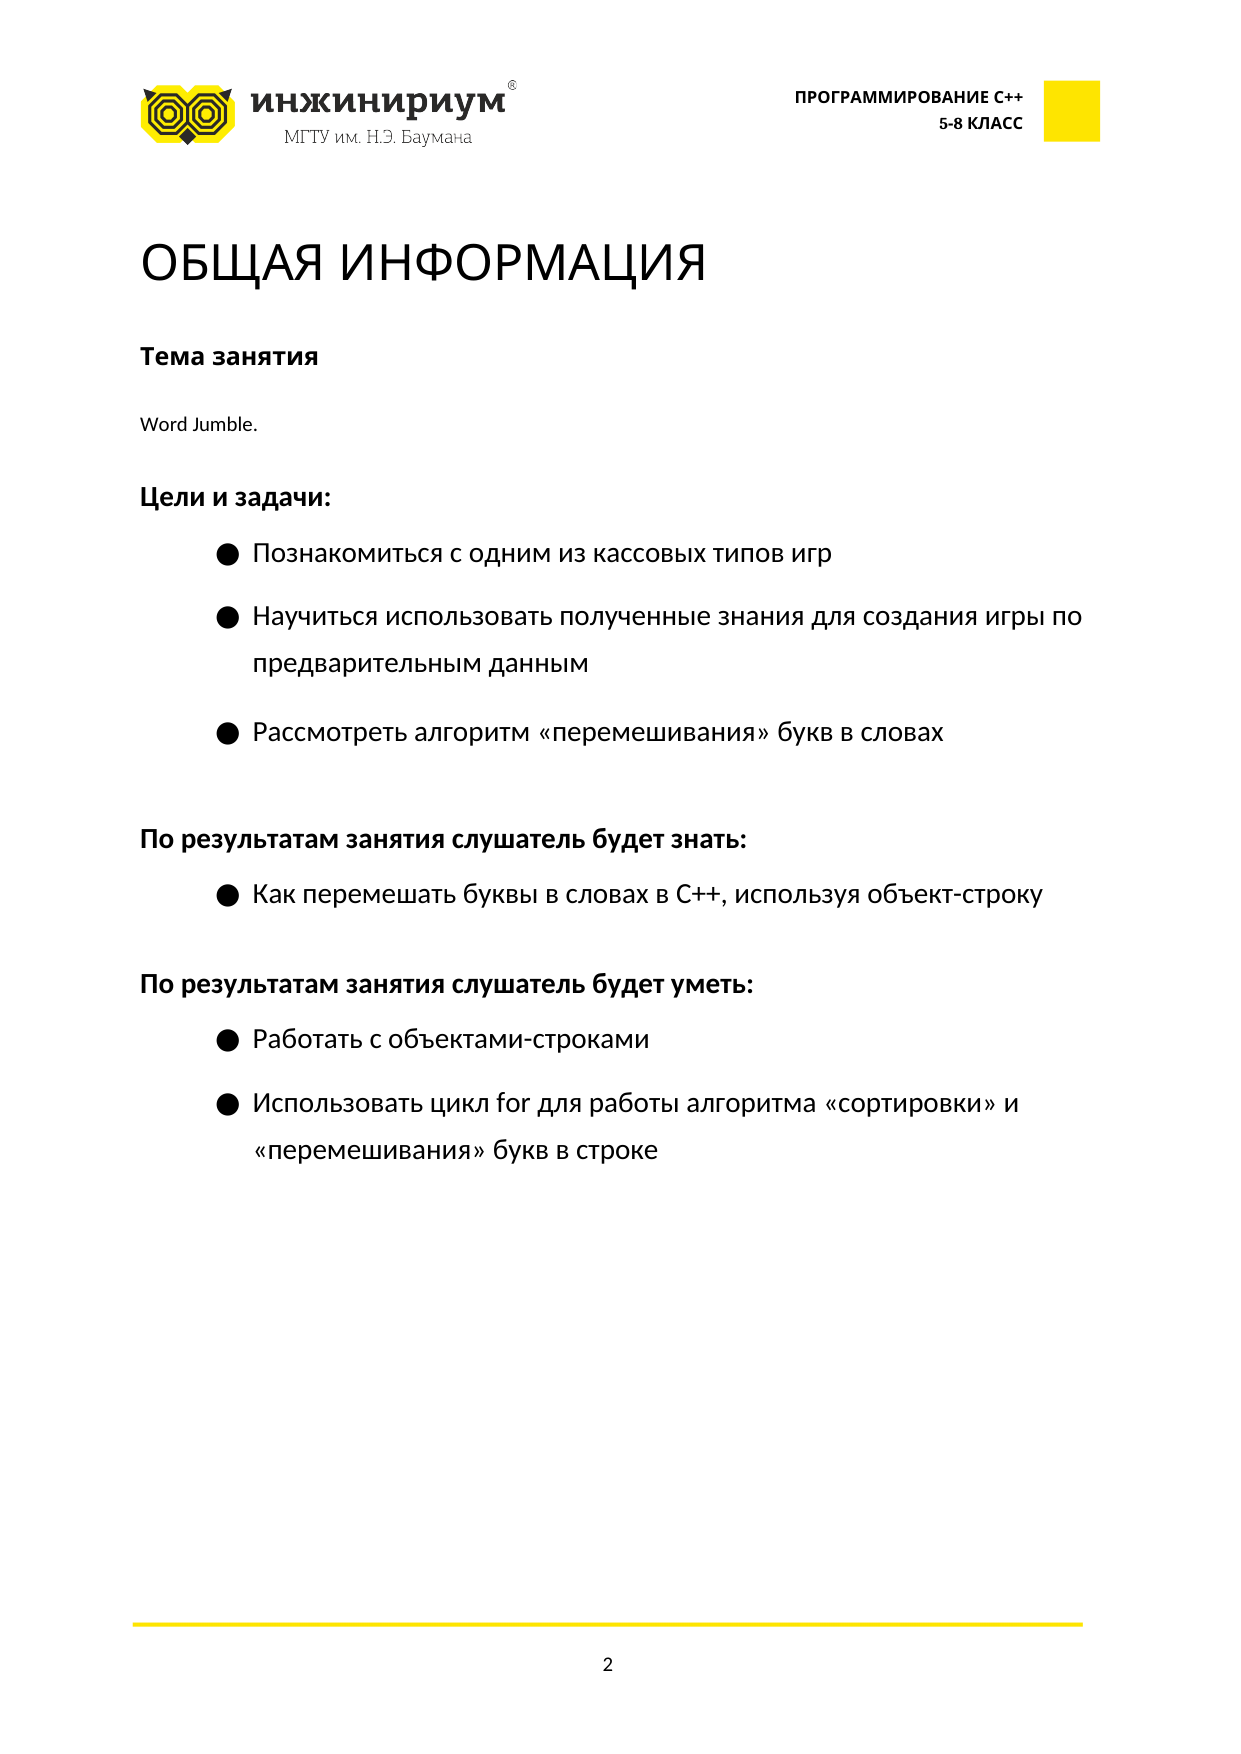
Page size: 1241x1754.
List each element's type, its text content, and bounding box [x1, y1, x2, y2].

list Работать с объектами-строками [215, 1006, 1090, 1066]
picture [140, 80, 517, 147]
subtitle ОБЩАЯ ИНФОРМАЦИЯ [140, 227, 1090, 296]
list Как перемешать буквы в словах в С++, используя объект-строку [215, 861, 1090, 920]
list Познакомиться с одним из кассовых типов игр [215, 519, 1090, 579]
subtitle Тема занятия [140, 339, 1090, 373]
text По результатам занятия слушатель будет знать: [140, 779, 1090, 855]
list Рассмотреть алгоритм «перемешивания» букв в словах [215, 699, 1090, 758]
subtitle Word Jumble. [140, 412, 1090, 437]
text Цели и задачи: [140, 478, 1090, 514]
list Научиться использовать полученные знания для создания игры по предварительным данным [215, 582, 1090, 680]
picture [132, 1622, 1083, 1627]
text По результатам занятия слушатель будет уметь: [140, 965, 1090, 1001]
list Использовать цикл for для работы алгоритма «сортировки» и «перемешивания» букв в строке [215, 1069, 1090, 1167]
